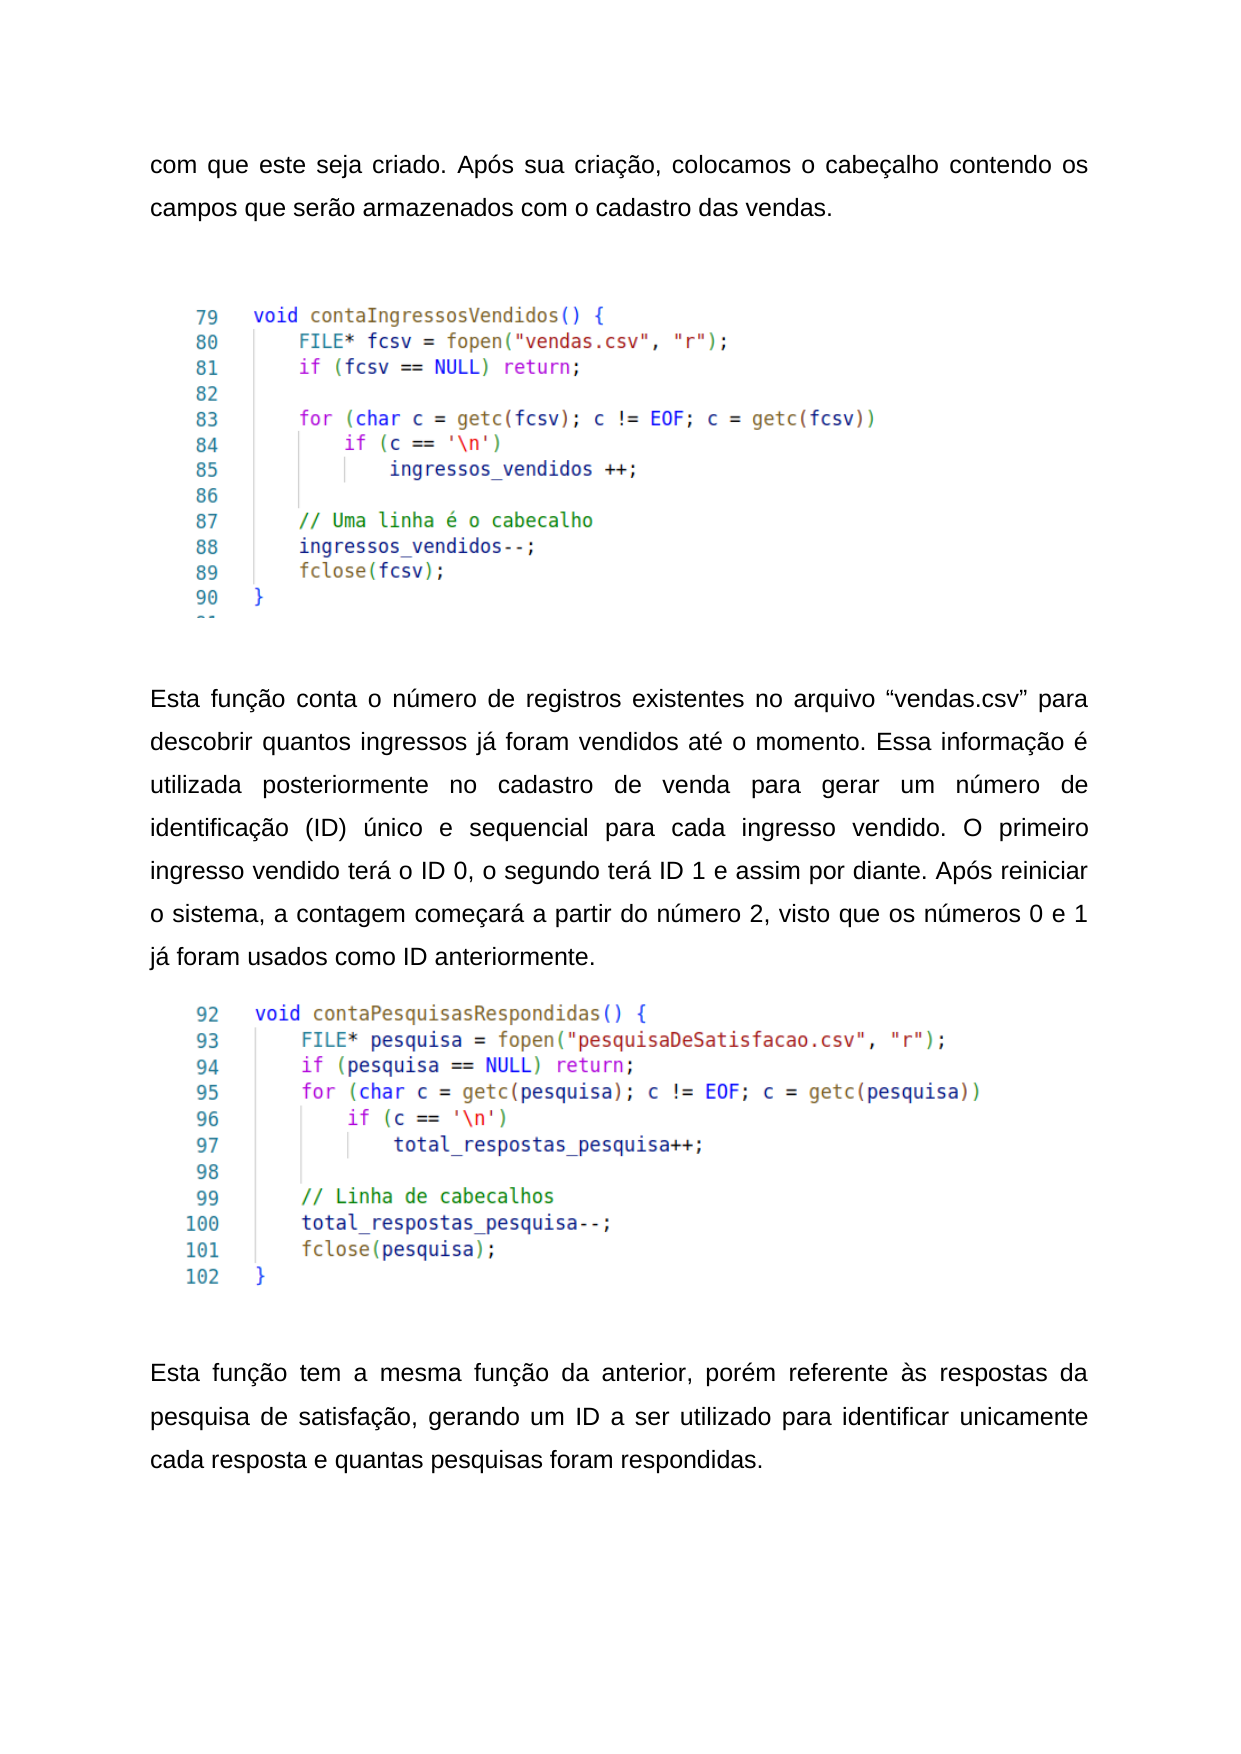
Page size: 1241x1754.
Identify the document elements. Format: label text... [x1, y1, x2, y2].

text Esta função tem a mesma função da anterior, porém referente às respostas da pesquisa de satisfação, gerando um ID a ser utilizado para identificar unicamente cada resposta e quantas pesquisas foram respondidas. [150, 1358, 1090, 1473]
text Esta função conta o número de registros existentes no arquivo “vendas.csv” para descobrir quantos ingressos já foram vendidos até o momento. Essa informação é utilizada posteriormente no cadastro de venda para gerar um número de identificação (ID) único e sequencial para cada ingresso vendido. O primeiro ingresso vendido terá o ID 0, o segundo terá ID 1 e assim por diante. Após reiniciar o sistema, a contagem começará a partir do número 2, visto que os números 0 e 1 já foram usados como ID anteriormente. [150, 683, 1090, 971]
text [150, 150, 1090, 222]
